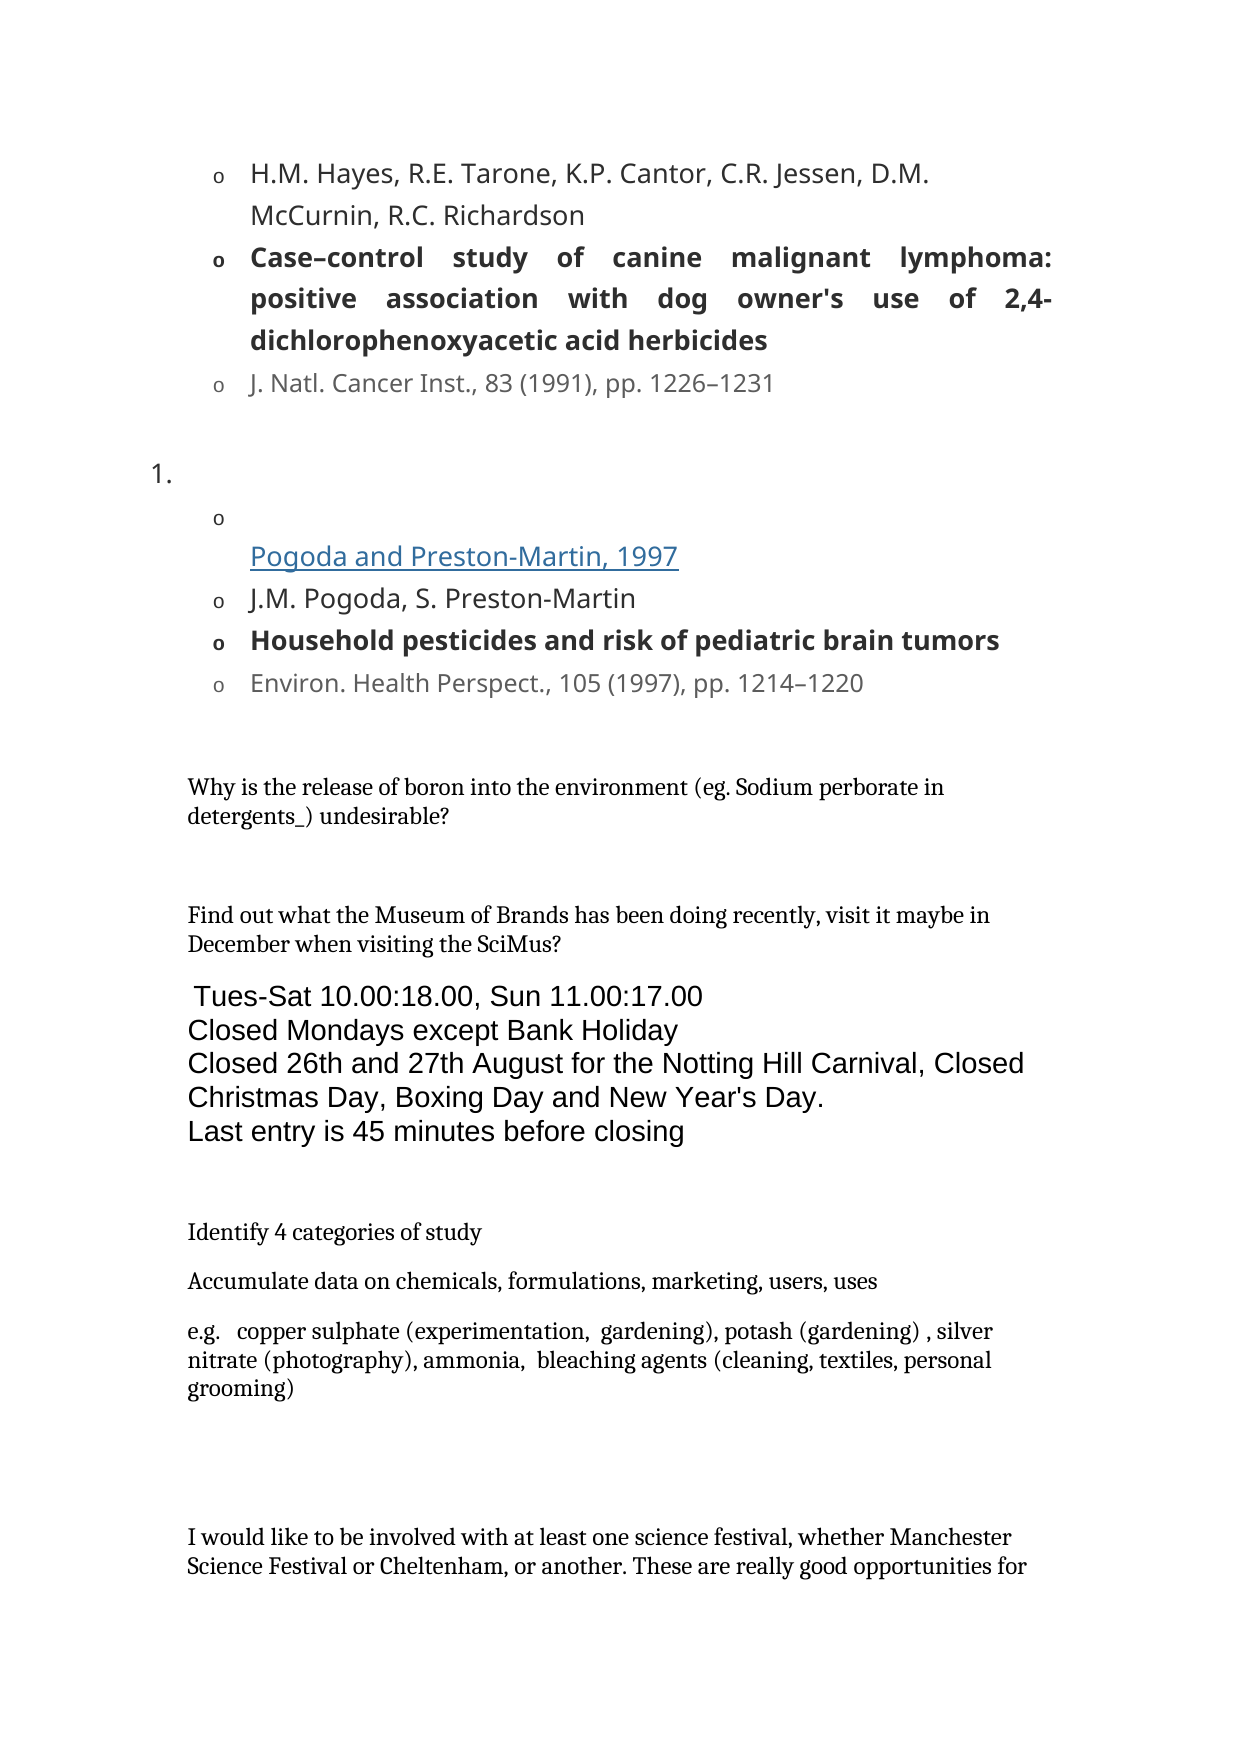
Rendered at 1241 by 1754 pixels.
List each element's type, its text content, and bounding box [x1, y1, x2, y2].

list Case–control study of canine malignant lymphoma: positive association with dog owner's use of 2,4-dichlorophenoxyacetic acid herbicides [212, 233, 1053, 358]
text Find out what the Museum of Brands has been doing recently, visit it maybe in December when visiting the SciMus? [187, 901, 1053, 959]
text Identify 4 categories of study [187, 1218, 1053, 1246]
text Accumulate data on chemicals, formulations, marketing, users, uses [187, 1267, 1053, 1296]
list J. Natl. Cancer Inst., 83 (1991), pp. 1226–1231 [212, 358, 1053, 400]
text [187, 1523, 1053, 1581]
text e.g. copper sulphate (experimentation, gardening), potash (gardening) , silver nitrate (photography), ammonia, bleaching agents (cleaning, textiles, personal grooming) [187, 1317, 1053, 1403]
list Household pesticides and risk of pediatric brain tumors [212, 616, 1053, 658]
list Environ. Health Perspect., 105 (1997), pp. 1214–1220 [212, 658, 1053, 699]
list Pogoda and Preston-Martin, 1997 [212, 491, 1053, 574]
list J.M. Pogoda, S. Preston-Martin [212, 574, 1053, 616]
text Tues-Sat 10.00:18.00, Sun 11.00:17.00 Closed Mondays except Bank Holiday Closed 26th and 27th August for the Notting Hill Carnival, Closed Christmas Day, Boxing Day and New Year's Day. Last entry is 45 minutes before closing [187, 979, 1053, 1147]
list H.M. Hayes, R.E. Tarone, K.P. Cantor, C.R. Jessen, D.M. McCurnin, R.C. Richardson [212, 150, 1053, 233]
text Why is the release of boron into the environment (eg. Sodium perborate in detergents_) undesirable? [187, 773, 1053, 831]
